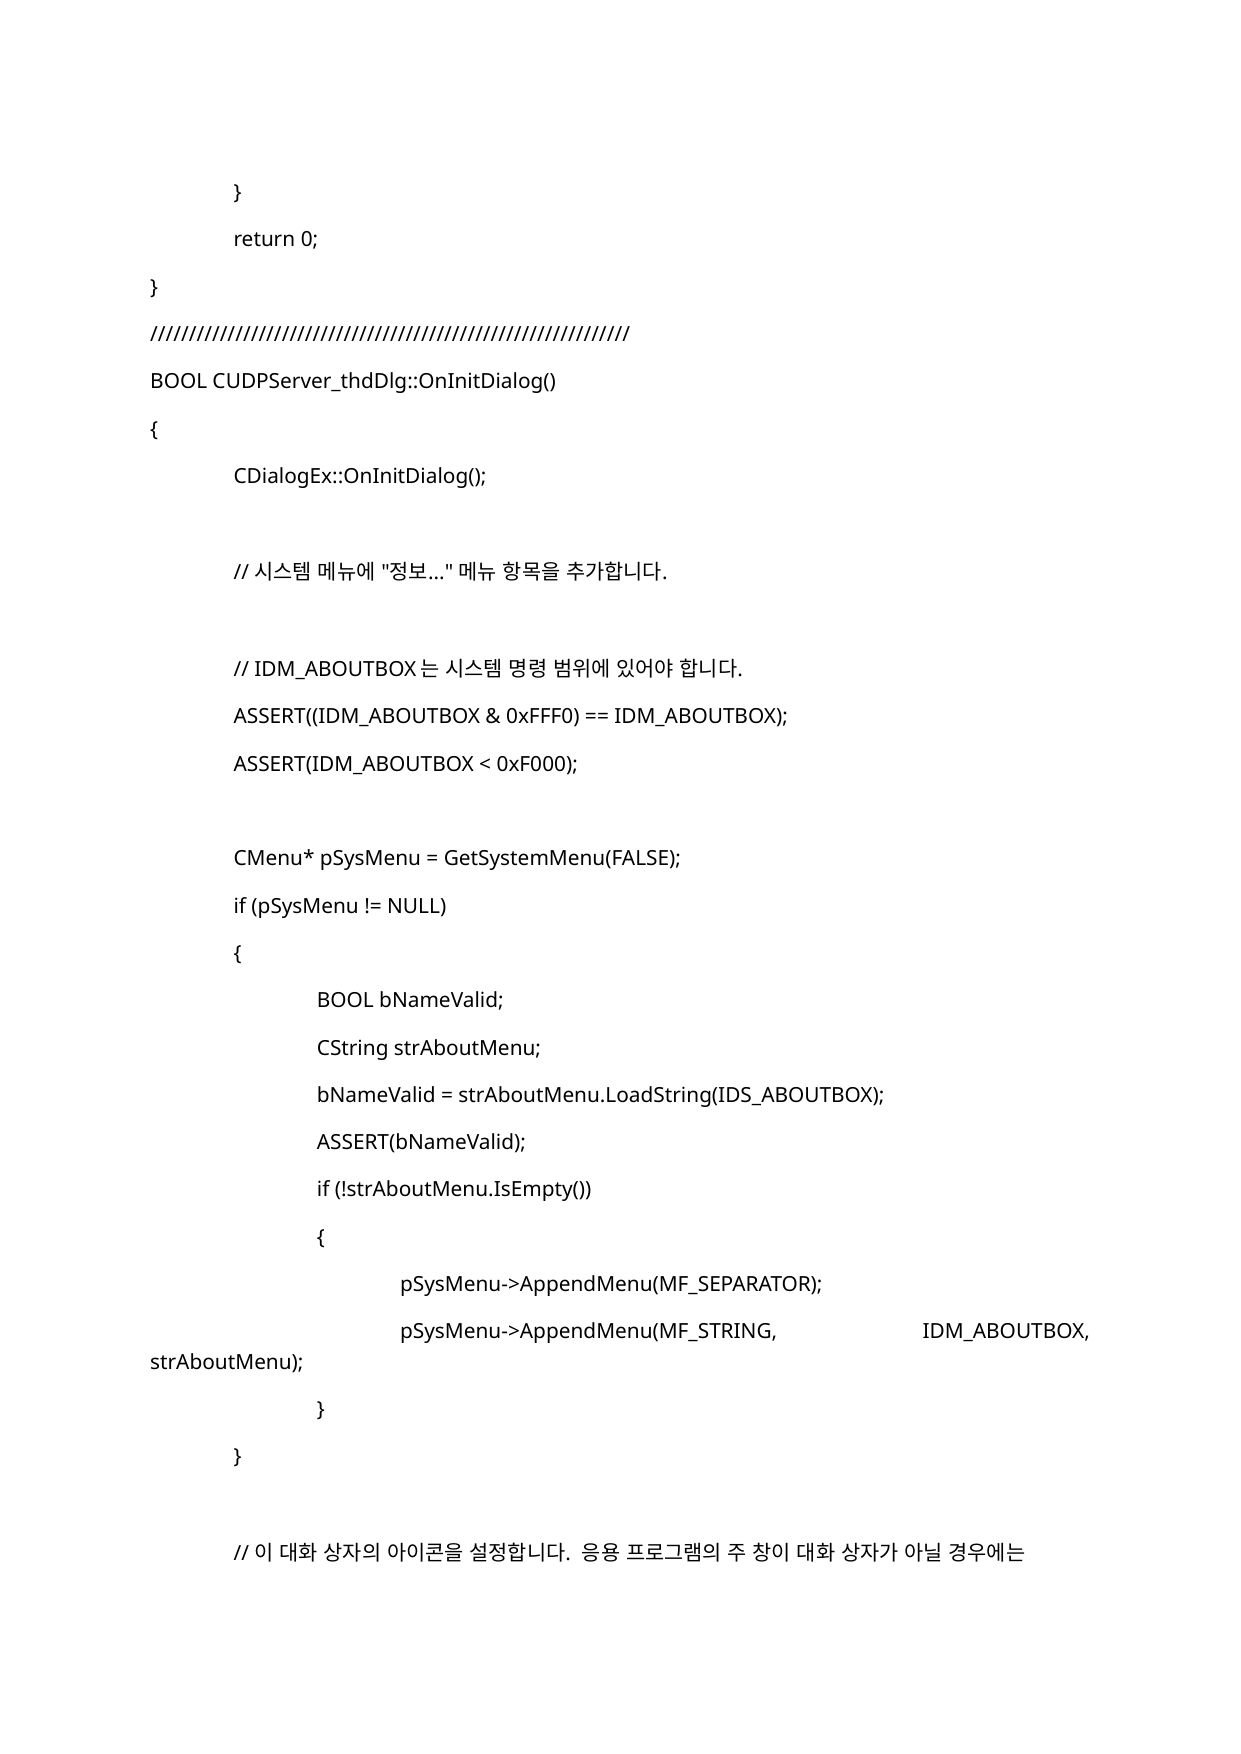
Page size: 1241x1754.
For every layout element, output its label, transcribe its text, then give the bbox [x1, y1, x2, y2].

text BOOL bNameValid; [150, 985, 1090, 1014]
text return 0; [150, 224, 1090, 253]
text // 시스템 메뉴에 "정보..." 메뉴 항목을 추가합니다. [150, 556, 1090, 586]
text ASSERT(IDM_ABOUTBOX < 0xF000); [150, 749, 1090, 777]
text bNameValid = strAboutMenu.LoadString(IDS_ABOUTBOX); [150, 1080, 1090, 1108]
text } [150, 1394, 1090, 1423]
text } [150, 272, 1090, 300]
text ASSERT((IDM_ABOUTBOX & 0xFFF0) == IDM_ABOUTBOX); [150, 702, 1090, 730]
text // 이 대화 상자의 아이콘을 설정합니다. 응용 프로그램의 주 창이 대화 상자가 아닐 경우에는 [150, 1536, 1090, 1566]
text { [150, 1222, 1090, 1250]
text { [150, 938, 1090, 966]
text CMenu* pSysMenu = GetSystemMenu(FALSE); [150, 843, 1090, 872]
text { [150, 414, 1090, 442]
text // IDM_ABOUTBOX는 시스템 명령 범위에 있어야 합니다. [150, 652, 1090, 682]
text ASSERT(bNameValid); [150, 1127, 1090, 1156]
text } [150, 177, 1090, 206]
text BOOL CUDPServer_thdDlg::OnInitDialog() [150, 366, 1090, 395]
text pSysMenu->AppendMenu(MF_STRING, IDM_ABOUTBOX, strAboutMenu); [150, 1316, 1090, 1375]
text } [150, 1442, 1090, 1470]
text if (pSysMenu != NULL) [150, 891, 1090, 919]
text if (!strAboutMenu.IsEmpty()) [150, 1174, 1090, 1203]
text CString strAboutMenu; [150, 1033, 1090, 1061]
text pSysMenu->AppendMenu(MF_SEPARATOR); [150, 1269, 1090, 1297]
text ////////////////////////////////////////////////////////////// [150, 319, 1090, 347]
text CDialogEx::OnInitDialog(); [150, 461, 1090, 489]
